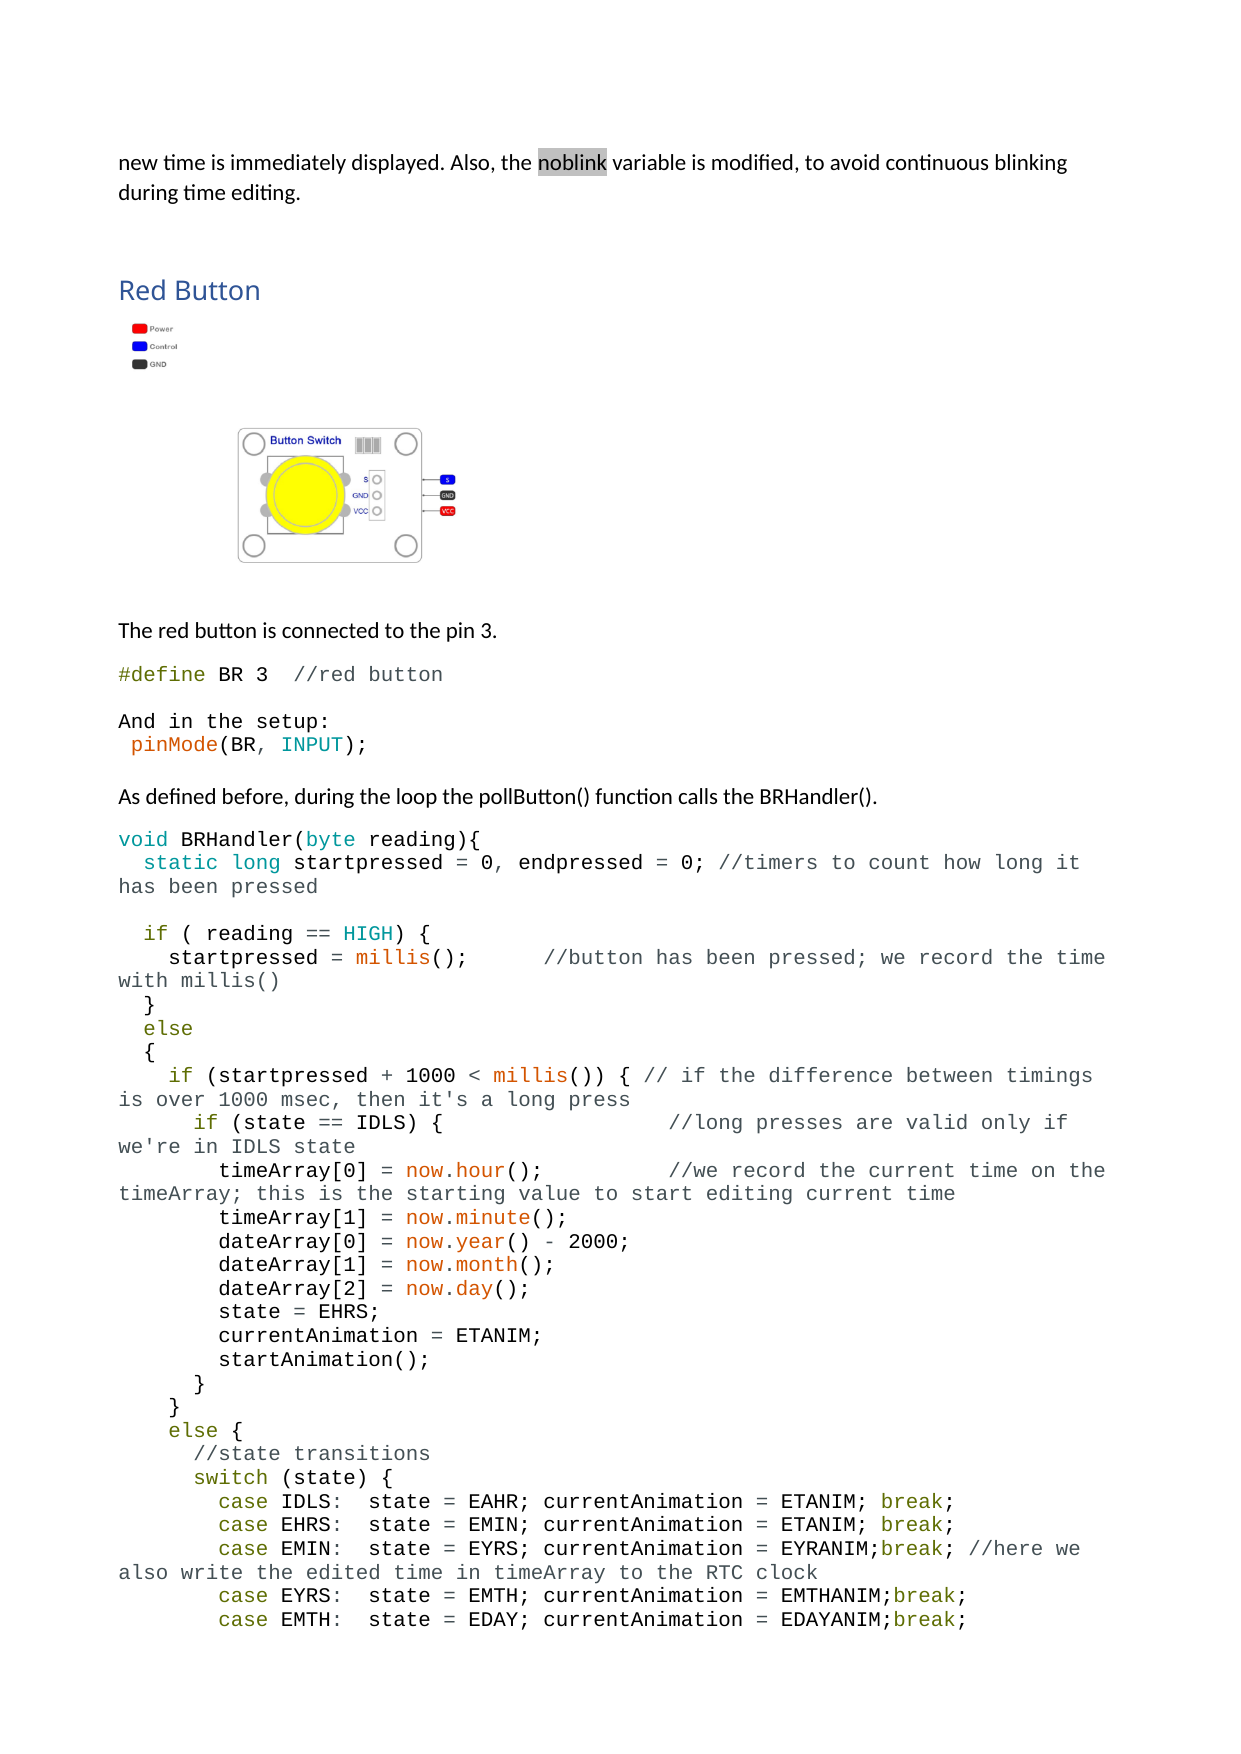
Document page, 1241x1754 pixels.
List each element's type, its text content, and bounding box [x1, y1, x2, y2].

picture [118, 311, 526, 598]
text } [118, 994, 1122, 1018]
text case EMIN: state = EYRS; currentAnimation = EYRANIM;break; //here we also write the edited time in timeArray to the RTC clock [118, 1538, 1122, 1585]
text #define BR 3 //red button [118, 663, 1122, 687]
text case IDLS: state = EAHR; currentAnimation = ETANIM; break; [118, 1491, 1122, 1514]
text dateArray[0] = now.year() - 2000; [118, 1231, 1122, 1254]
text startpressed = millis(); //button has been pressed; we record the time with millis() [118, 947, 1122, 994]
text case EMTH: state = EDAY; currentAnimation = EDAYANIM;break; [118, 1609, 1122, 1633]
text { [118, 1041, 1122, 1065]
text state = EHRS; [118, 1302, 1122, 1325]
text //state transitions [118, 1443, 1122, 1467]
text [118, 148, 1122, 206]
text case EYRS: state = EMTH; currentAnimation = EMTHANIM;break; [118, 1585, 1122, 1609]
text And in the setup: [118, 711, 1122, 734]
text if ( reading == HIGH) { [118, 923, 1122, 947]
text } [118, 1372, 1122, 1396]
text The red button is connected to the pin 3. [118, 617, 1122, 645]
text void BRHandler(byte reading){ [118, 829, 1122, 852]
text static long startpressed = 0, endpressed = 0; //timers to count how long it has been pressed [118, 852, 1122, 899]
text } [118, 1396, 1122, 1420]
text pinMode(BR, INPUT); [118, 734, 1122, 758]
text timeArray[1] = now.minute(); [118, 1207, 1122, 1231]
subtitle Red Button [118, 272, 1122, 308]
text else { [118, 1420, 1122, 1443]
text if (startpressed + 1000 < millis()) { // if the difference between timings is over 1000 msec, then it's a long press [118, 1065, 1122, 1112]
text dateArray[1] = now.month(); [118, 1254, 1122, 1278]
text currentAnimation = ETANIM; [118, 1325, 1122, 1349]
text switch (state) { [118, 1467, 1122, 1491]
text if (state == IDLS) { //long presses are valid only if we're in IDLS state [118, 1112, 1122, 1160]
text else [118, 1018, 1122, 1041]
text dateArray[2] = now.day(); [118, 1278, 1122, 1302]
text case EHRS: state = EMIN; currentAnimation = ETANIM; break; [118, 1514, 1122, 1538]
text startAnimation(); [118, 1349, 1122, 1372]
text timeArray[0] = now.hour(); //we record the current time on the timeArray; this is the starting value to start editing current time [118, 1160, 1122, 1207]
text As defined before, during the loop the pollButton() function calls the BRHandler(). [118, 782, 1122, 810]
